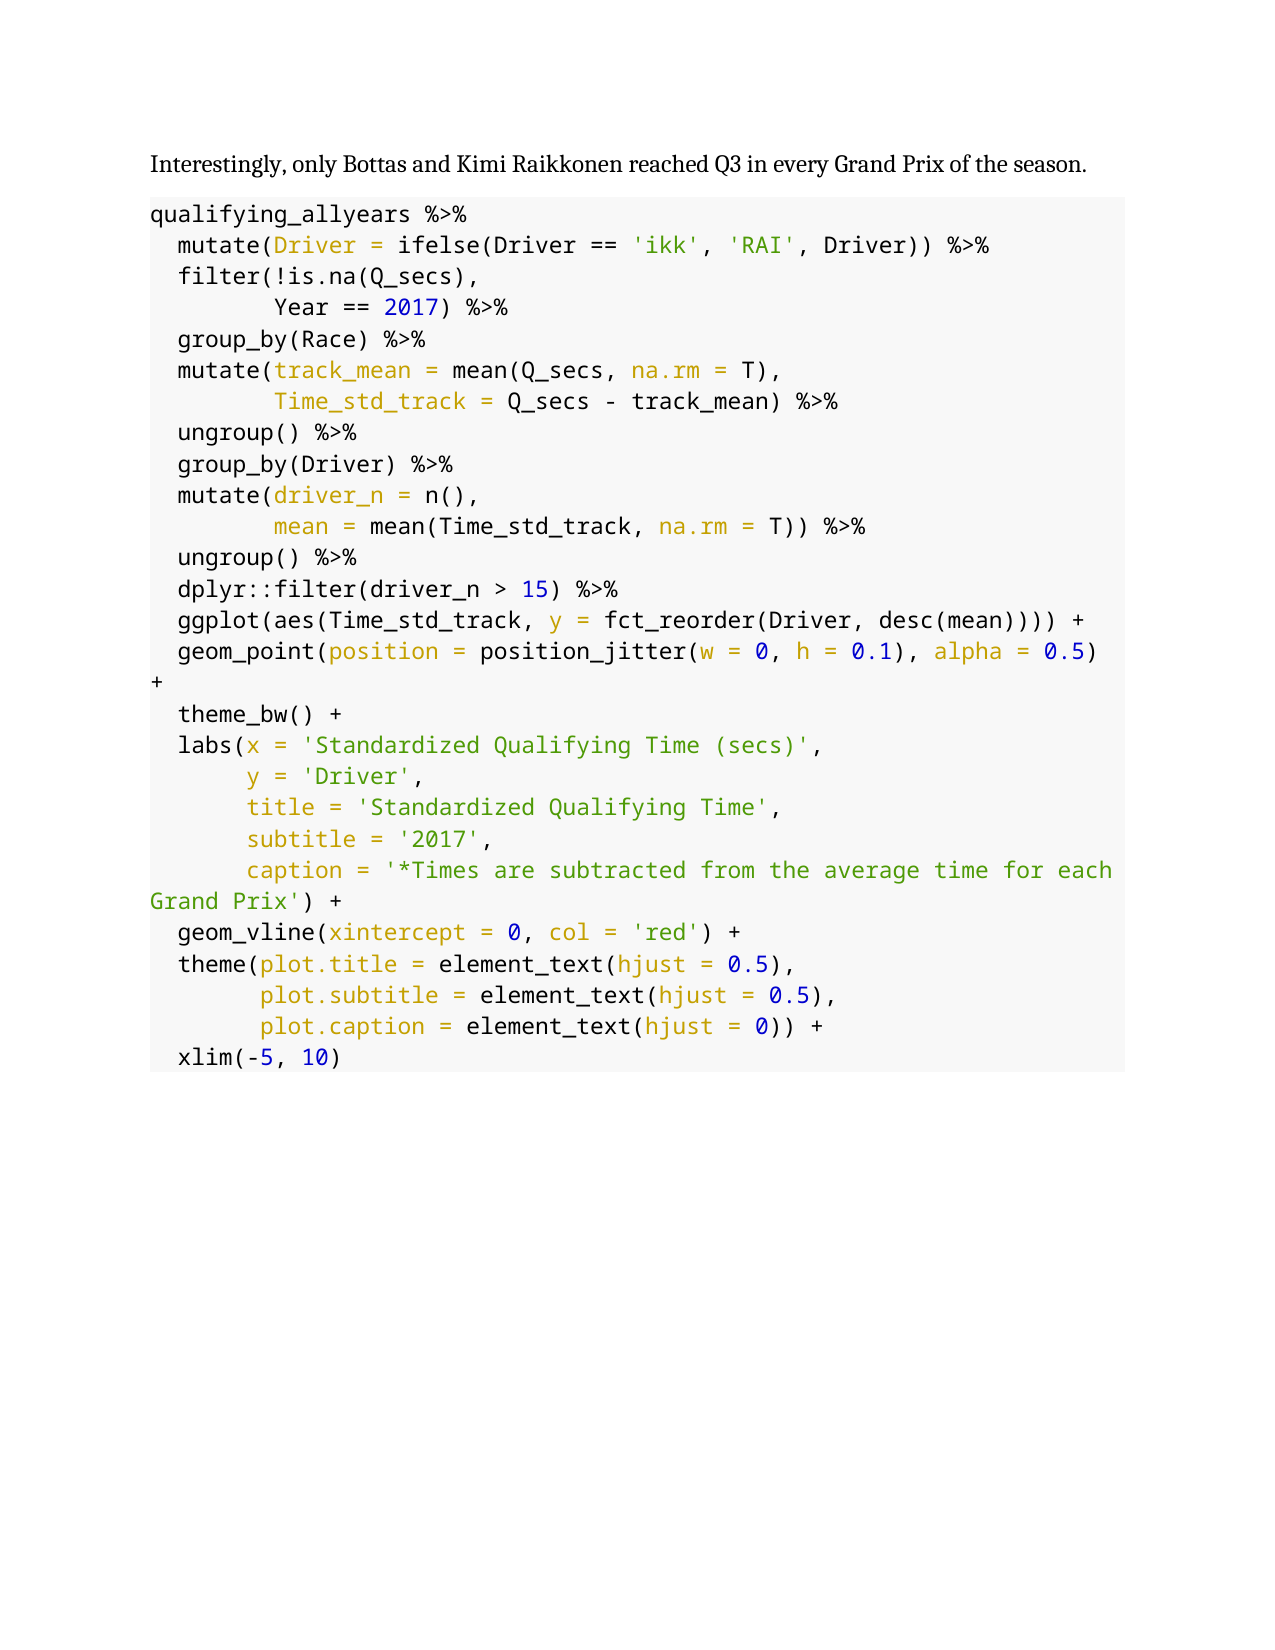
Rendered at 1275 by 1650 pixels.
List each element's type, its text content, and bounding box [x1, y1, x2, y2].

text Interestingly, only Bottas and Kimi Raikkonen reached Q3 in every Grand Prix of the season. [150, 150, 1125, 179]
text qualifying_allyears %>% mutate(Driver = ifelse(Driver == 'ikk', 'RAI', Driver)) %>% filter(!is.na(Q_secs), Year == 2017) %>% group_by(Race) %>% mutate(track_mean = mean(Q_secs, na.rm = T), Time_std_track = Q_secs - track_mean) %>% ungroup() %>% group_by(Driver) %>% mutate(driver_n = n(), mean = mean(Time_std_track, na.rm = T)) %>% ungroup() %>% dplyr::filter(driver_n > 15) %>% ggplot(aes(Time_std_track, y = fct_reorder(Driver, desc(mean)))) + geom_point(position = position_jitter(w = 0, h = 0.1), alpha = 0.5) + theme_bw() + labs(x = 'Standardized Qualifying Time (secs)', y = 'Driver', title = 'Standardized Qualifying Time', subtitle = '2017', caption = '*Times are subtracted from the average time for each Grand Prix') + geom_vline(xintercept = 0, col = 'red') + theme(plot.title = element_text(hjust = 0.5), plot.subtitle = element_text(hjust = 0.5), plot.caption = element_text(hjust = 0)) + xlim(-5, 10) [150, 197, 1125, 1072]
